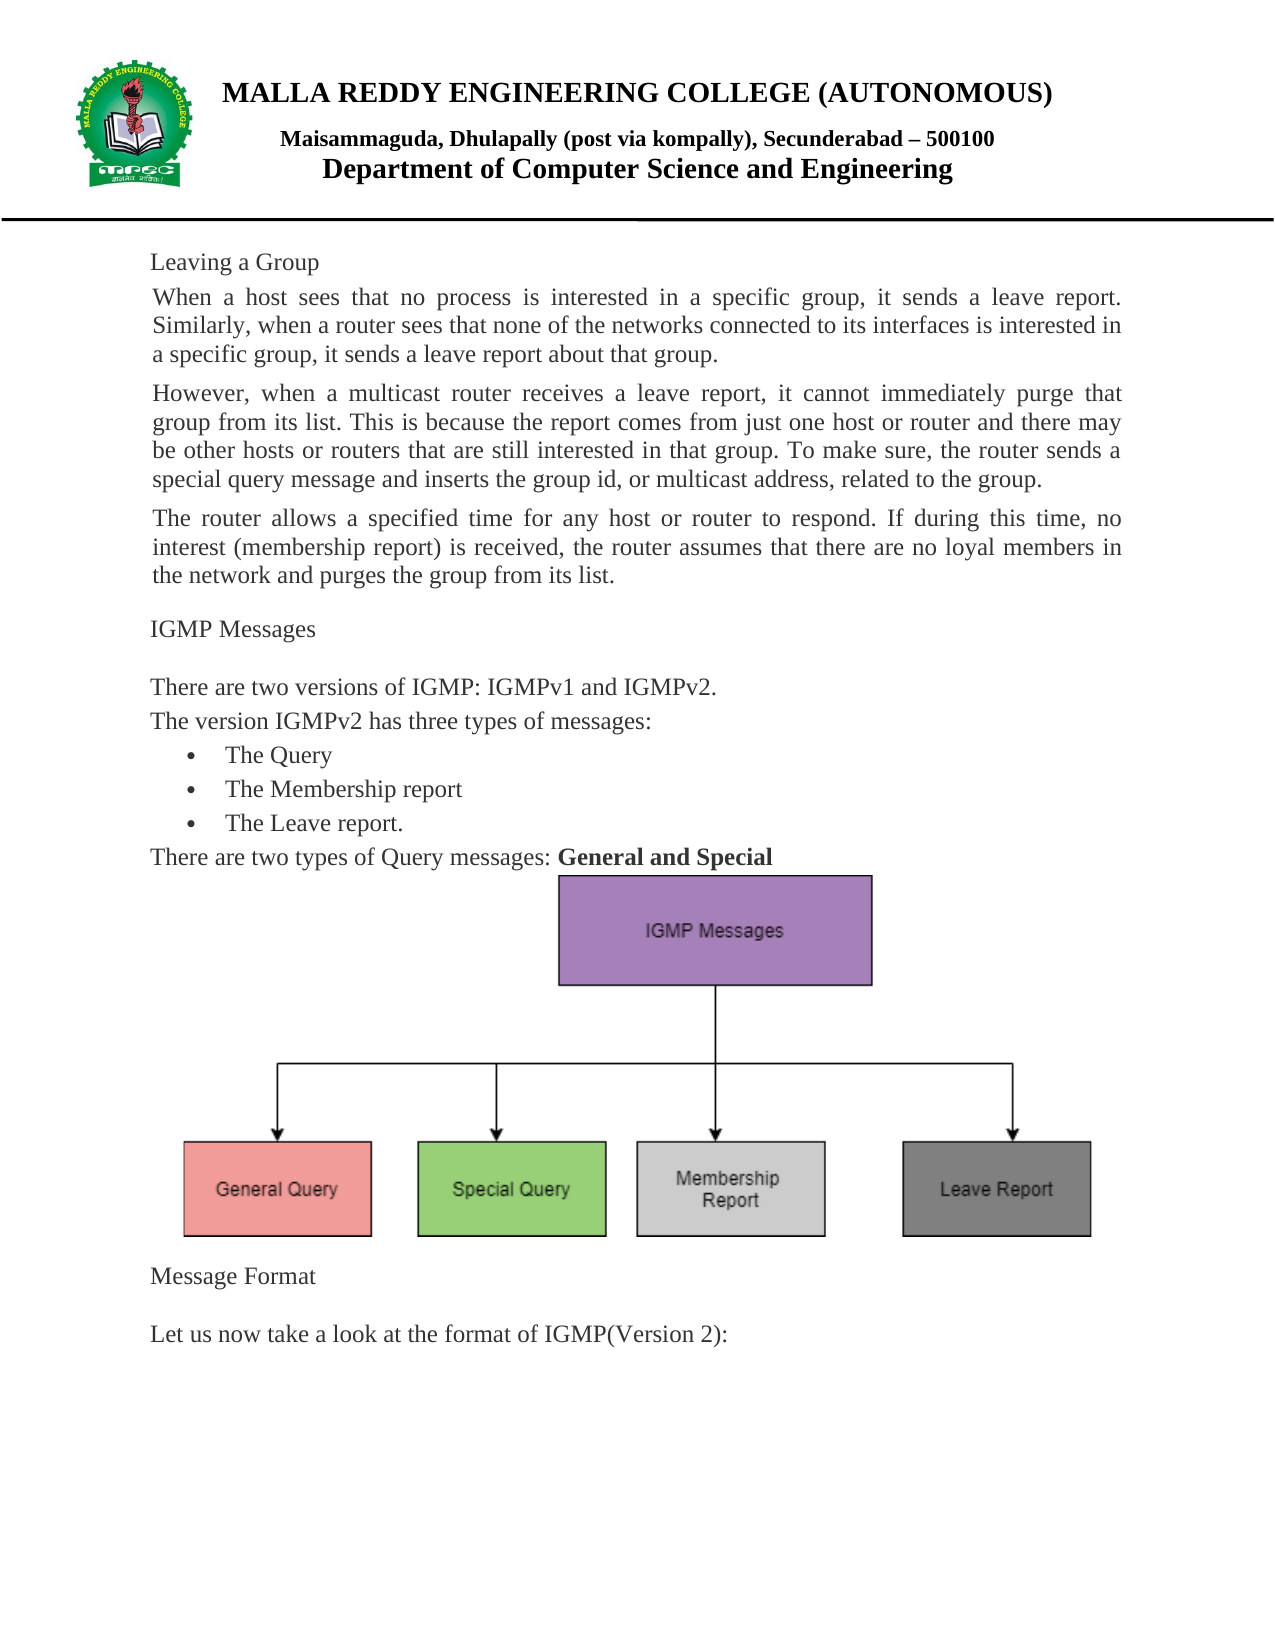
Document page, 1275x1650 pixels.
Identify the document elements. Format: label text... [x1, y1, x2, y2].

picture [183, 875, 1092, 1237]
list The Membership report [187, 774, 1125, 803]
text There are two types of Query messages: General and Special [150, 842, 1125, 870]
subtitle Message Format [150, 1261, 1125, 1290]
picture [76, 60, 193, 187]
list The Query [187, 740, 1125, 769]
text There are two versions of IGMP: IGMPv1 and IGMPv2. [150, 672, 1125, 701]
text The version IGMPv2 has three types of messages: [150, 706, 1125, 735]
list The Leave report. [187, 808, 1125, 836]
subtitle Leaving a Group [150, 247, 1125, 276]
text However, when a multicast router receives a leave report, it cannot immediately purge that group from its list. This is because the report comes from just one host or router and there may be other hosts or routers that are still interested in that group. To make sure, the router sends a special query message and inserts the group id, or multicast address, related to the group. [152, 378, 1123, 493]
text When a host sees that no process is interested in a specific group, it sends a leave report. Similarly, when a router sees that none of the networks connected to its interfaces is interested in a specific group, it sends a leave report about that group. [152, 282, 1123, 368]
text The router allows a specified time for any host or router to respond. If during this time, no interest (membership report) is received, the router assumes that there are no loyal members in the network and purges the group from its list. [152, 503, 1123, 589]
text Let us now take a look at the format of IGMP(Version 2): [150, 1319, 1125, 1348]
subtitle IGMP Messages [150, 614, 1125, 643]
